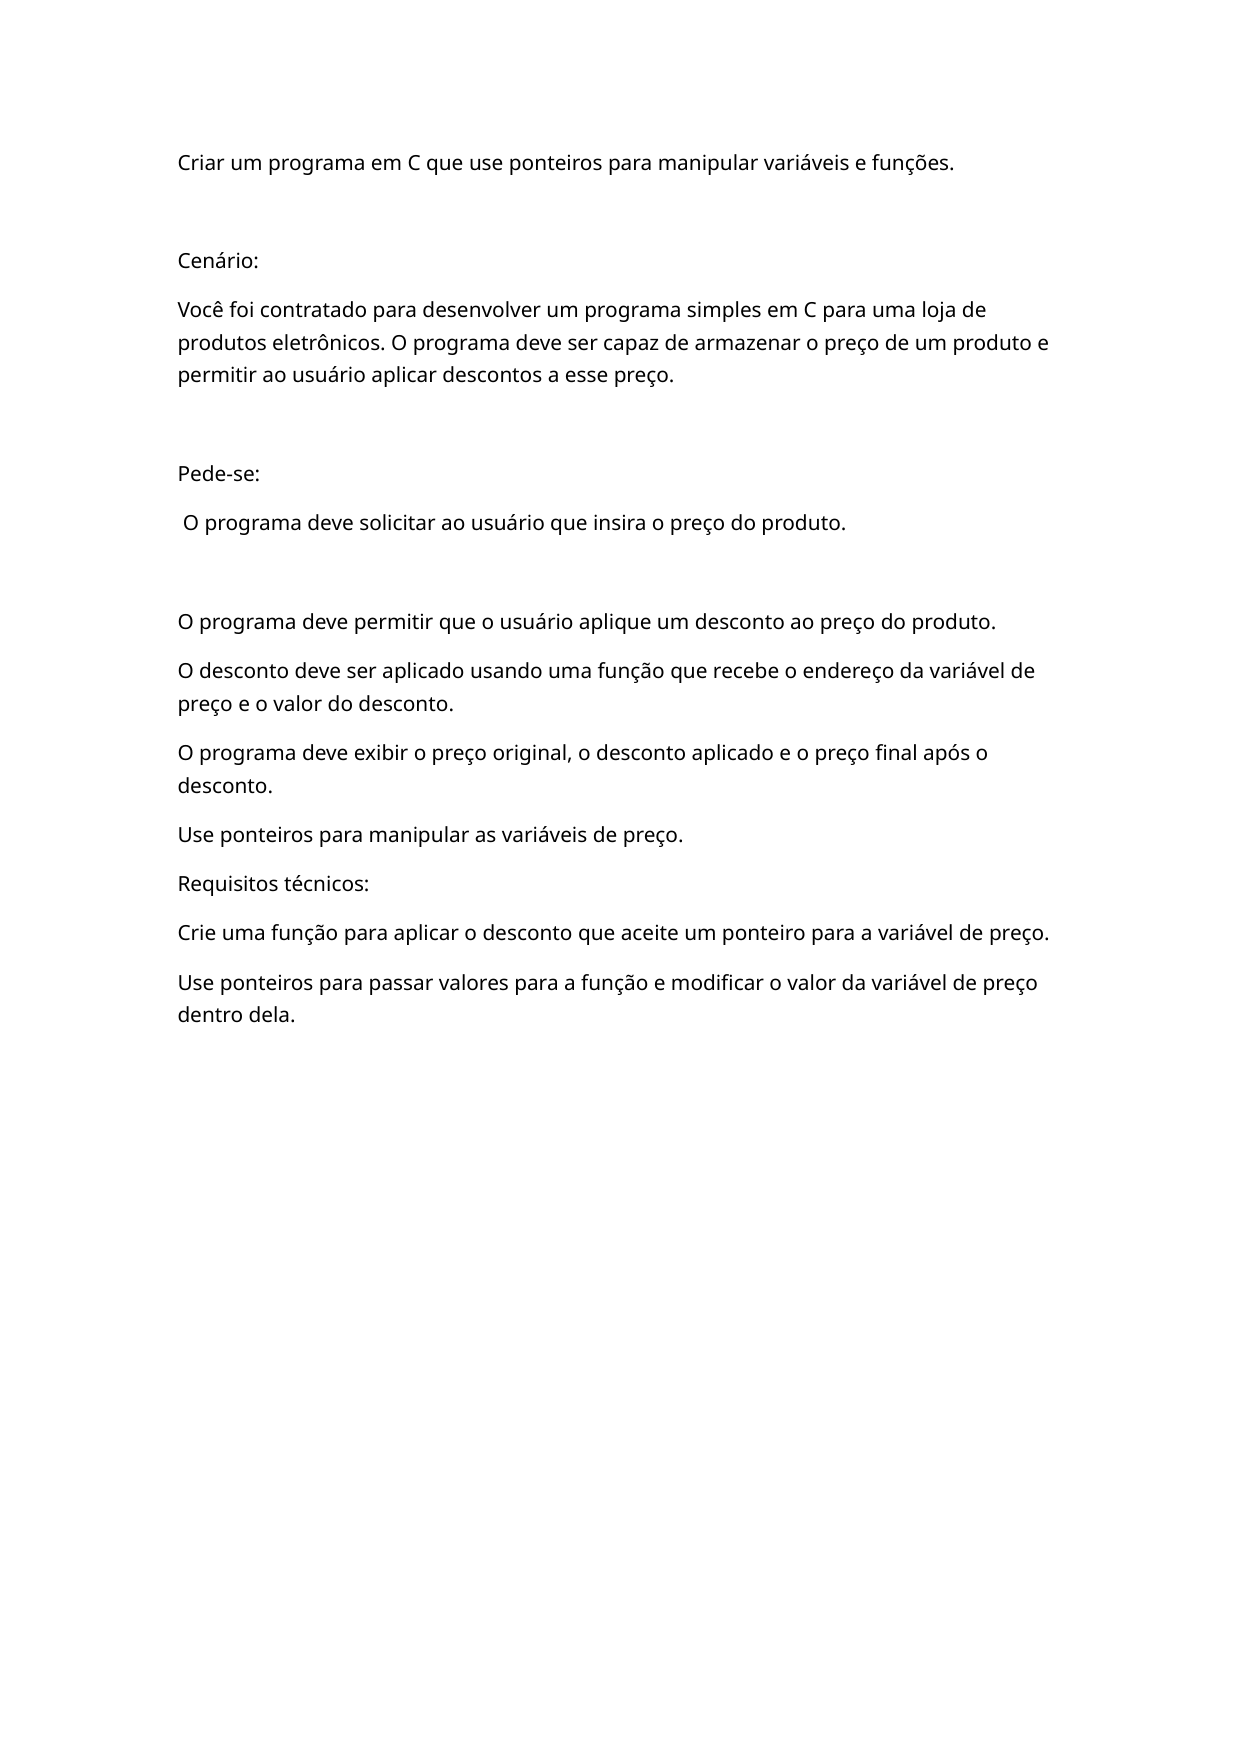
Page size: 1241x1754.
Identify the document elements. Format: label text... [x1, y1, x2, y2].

text Use ponteiros para passar valores para a função e modificar o valor da variável de preço dentro dela. [177, 968, 1063, 1029]
text Pede-se: [177, 459, 1063, 488]
text Você foi contratado para desenvolver um programa simples em C para uma loja de produtos eletrônicos. O programa deve ser capaz de armazenar o preço de um produto e permitir ao usuário aplicar descontos a esse preço. [177, 295, 1063, 389]
text O desconto deve ser aplicado usando uma função que recebe o endereço da variável de preço e o valor do desconto. [177, 656, 1063, 717]
text Criar um programa em C que use ponteiros para manipular variáveis e funções. [177, 148, 1063, 176]
text Cenário: [177, 246, 1063, 274]
text O programa deve solicitar ao usuário que insira o preço do produto. [177, 508, 1063, 537]
text Use ponteiros para manipular as variáveis de preço. [177, 820, 1063, 848]
text Crie uma função para aplicar o desconto que aceite um ponteiro para a variável de preço. [177, 918, 1063, 947]
text O programa deve exibir o preço original, o desconto aplicado e o preço final após o desconto. [177, 738, 1063, 799]
text O programa deve permitir que o usuário aplique um desconto ao preço do produto. [177, 607, 1063, 635]
text Requisitos técnicos: [177, 869, 1063, 898]
